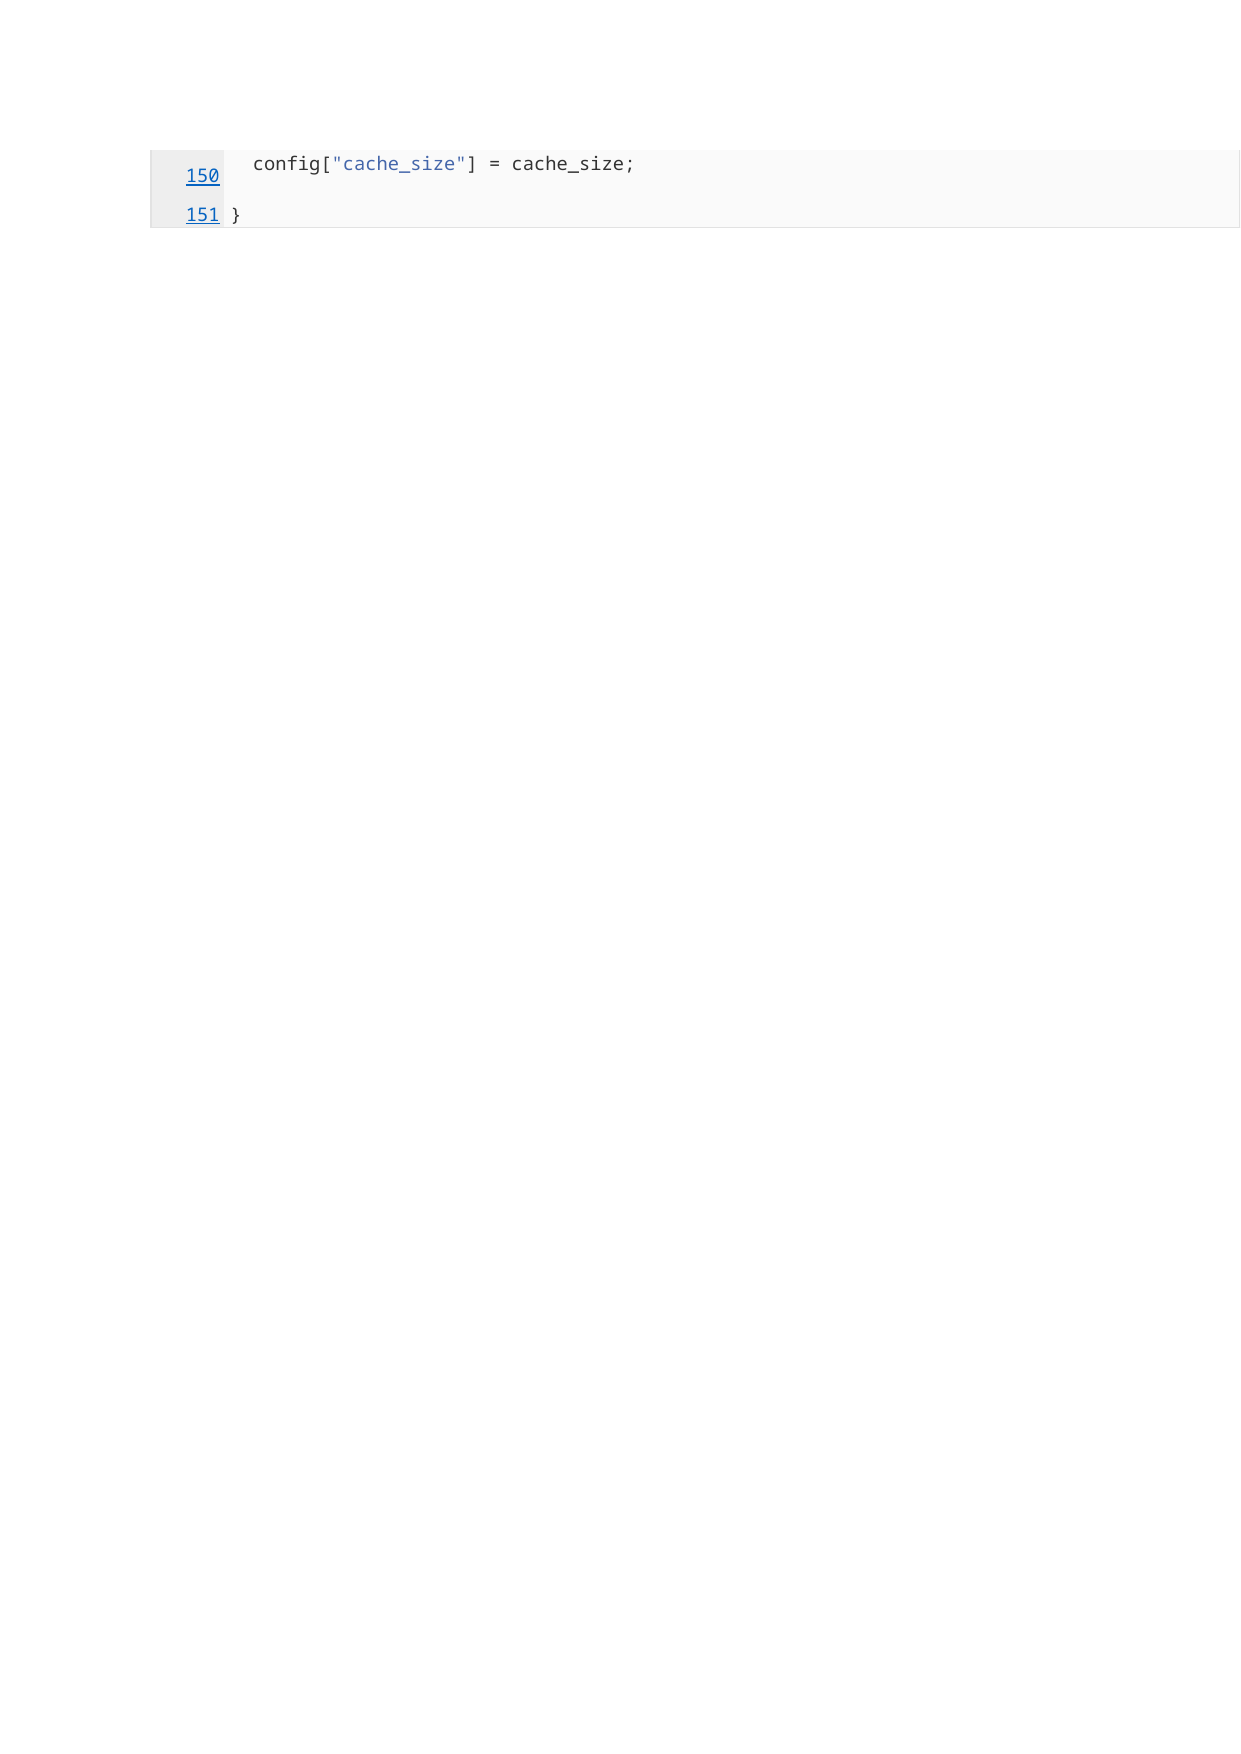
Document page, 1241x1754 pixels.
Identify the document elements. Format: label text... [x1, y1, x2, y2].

table_cell config["cache_size"] = cache_size; [224, 150, 1239, 201]
table_cell } [224, 201, 1239, 227]
table_cell 151 [152, 201, 224, 227]
table_cell 150 [152, 150, 224, 201]
